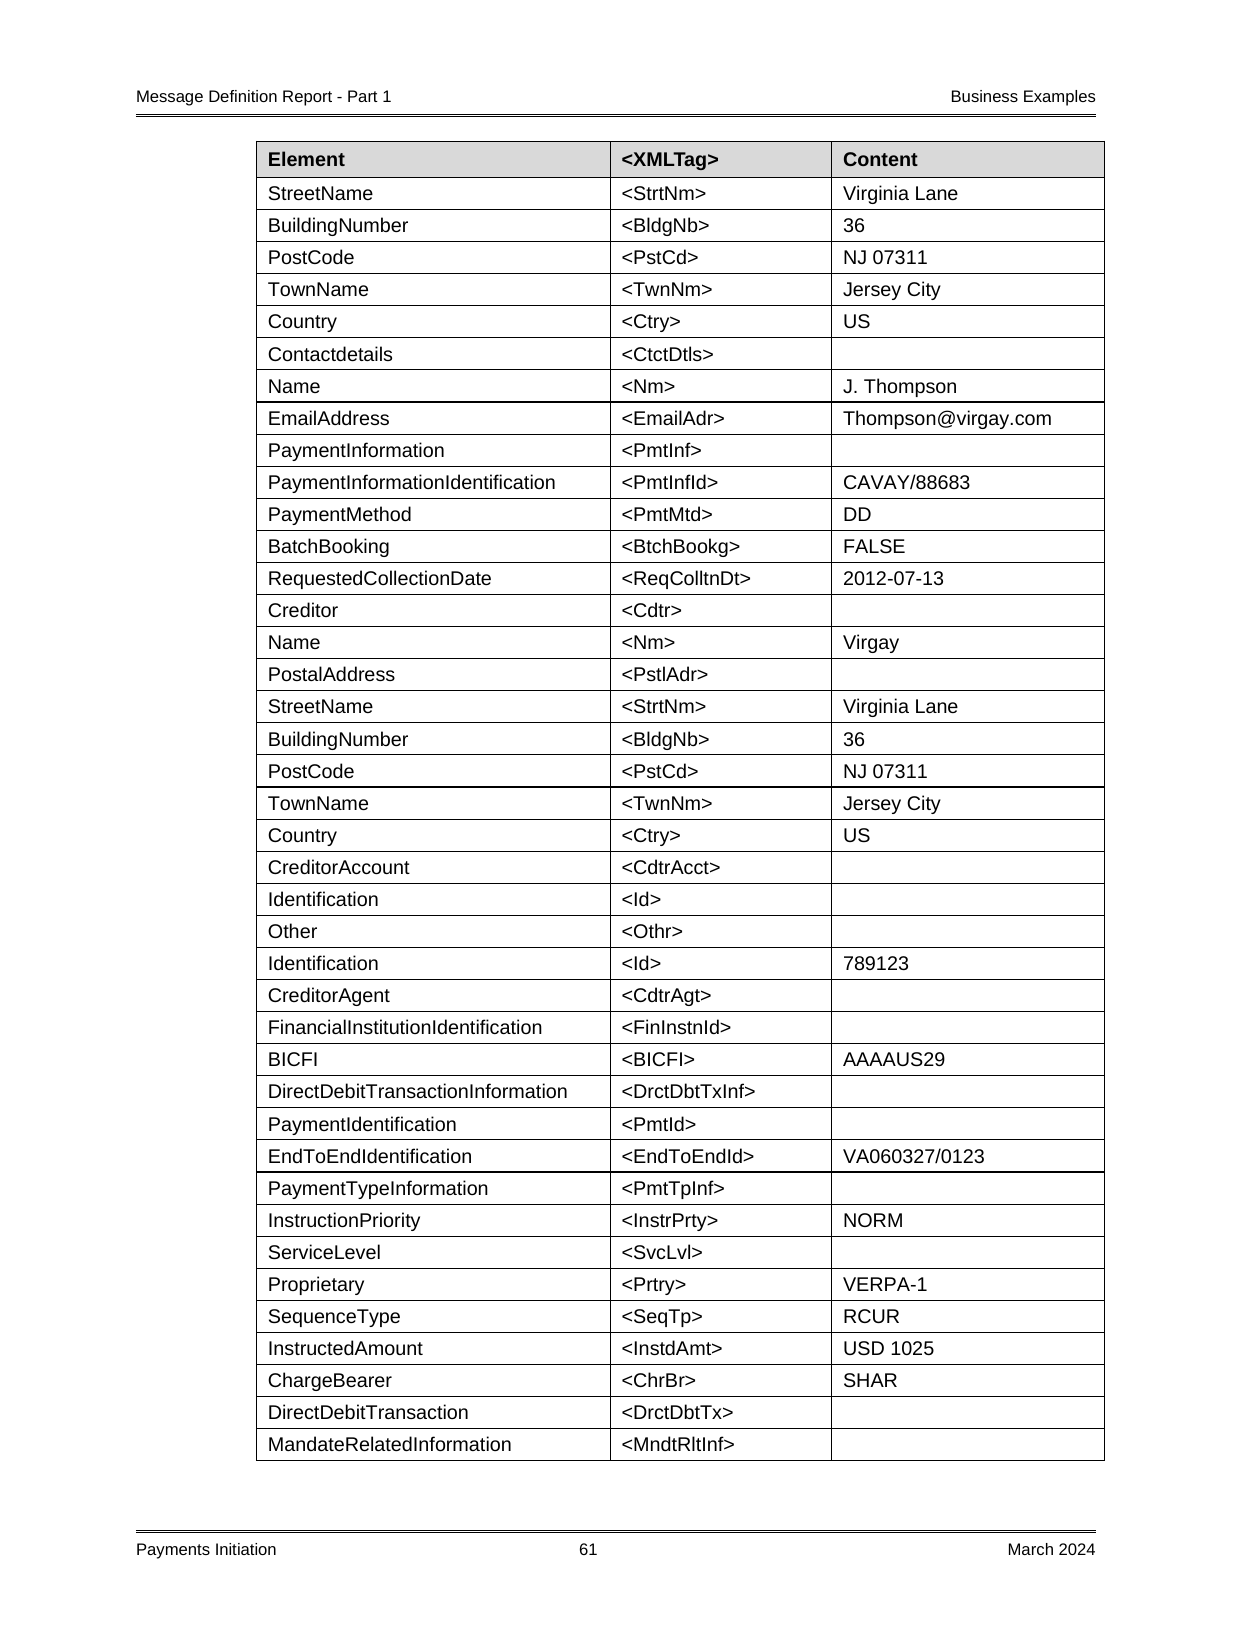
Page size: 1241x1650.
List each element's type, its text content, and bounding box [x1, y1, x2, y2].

table_cell RequestedCollectionDate [257, 563, 610, 594]
table_header Element [257, 142, 610, 177]
table_cell <PstCd> [611, 755, 831, 786]
table_cell Jersey City [832, 788, 1104, 818]
table_cell Jersey City [832, 274, 1104, 305]
table_cell <EmailAdr> [611, 403, 831, 433]
table_cell [832, 1237, 1104, 1268]
table_cell [832, 1076, 1104, 1107]
table_cell <FinInstnId> [611, 1012, 831, 1043]
table_cell <Ctry> [611, 306, 831, 337]
table_cell <CtctDtls> [611, 338, 831, 369]
table_cell InstructionPriority [257, 1205, 610, 1236]
table_cell Country [257, 820, 610, 851]
table_cell SHAR [832, 1365, 1104, 1396]
table_cell <Nm> [611, 627, 831, 658]
table_cell PaymentInformation [257, 435, 610, 466]
table_cell <Prtry> [611, 1269, 831, 1300]
table_cell MandateRelatedInformation [257, 1429, 610, 1460]
table_cell <PstCd> [611, 242, 831, 273]
table_cell [832, 1173, 1104, 1203]
table_cell PaymentInformationIdentification [257, 467, 610, 498]
table_cell <Id> [611, 948, 831, 979]
table_cell 2012-07-13 [832, 563, 1104, 594]
table_cell <TwnNm> [611, 788, 831, 818]
table_cell J. Thompson [832, 370, 1104, 401]
table_cell <BldgNb> [611, 723, 831, 754]
table_cell <Othr> [611, 916, 831, 947]
table_cell Thompson@virgay.com [832, 403, 1104, 433]
table_cell Virginia Lane [832, 691, 1104, 722]
table_cell PostCode [257, 755, 610, 786]
table_cell <EndToEndId> [611, 1140, 831, 1171]
table_cell <DrctDbtTx> [611, 1397, 831, 1428]
table_cell <PmtMtd> [611, 499, 831, 530]
table_cell Virginia Lane [832, 178, 1104, 209]
table_cell US [832, 306, 1104, 337]
table_cell <InstdAmt> [611, 1333, 831, 1364]
table_cell <SeqTp> [611, 1301, 831, 1332]
table_cell <DrctDbtTxInf> [611, 1076, 831, 1107]
table_cell BatchBooking [257, 531, 610, 562]
table_cell DirectDebitTransaction [257, 1397, 610, 1428]
table_cell FinancialInstitutionIdentification [257, 1012, 610, 1043]
table_cell <CdtrAcct> [611, 852, 831, 883]
table_cell BuildingNumber [257, 723, 610, 754]
table_cell [832, 1108, 1104, 1139]
table_cell <MndtRltInf> [611, 1429, 831, 1460]
table_cell US [832, 820, 1104, 851]
table_cell <Cdtr> [611, 595, 831, 626]
table_cell <Ctry> [611, 820, 831, 851]
table_cell ChargeBearer [257, 1365, 610, 1396]
table_cell <PmtInf> [611, 435, 831, 466]
table_cell InstructedAmount [257, 1333, 610, 1364]
table_cell CreditorAgent [257, 980, 610, 1011]
table_cell StreetName [257, 178, 610, 209]
table_cell EndToEndIdentification [257, 1140, 610, 1171]
table_cell <PmtInfId> [611, 467, 831, 498]
table_cell VERPA-1 [832, 1269, 1104, 1300]
table_cell Virgay [832, 627, 1104, 658]
table_cell 36 [832, 723, 1104, 754]
table_cell PostalAddress [257, 659, 610, 690]
table_cell [832, 659, 1104, 690]
table_cell [832, 595, 1104, 626]
table_cell <BICFI> [611, 1044, 831, 1075]
table_cell EmailAddress [257, 403, 610, 433]
table_cell Other [257, 916, 610, 947]
table_cell PaymentTypeInformation [257, 1173, 610, 1203]
table_cell FALSE [832, 531, 1104, 562]
table_cell DD [832, 499, 1104, 530]
table_cell Creditor [257, 595, 610, 626]
table_cell Name [257, 370, 610, 401]
table_cell CreditorAccount [257, 852, 610, 883]
table_cell <ChrBr> [611, 1365, 831, 1396]
table_cell <StrtNm> [611, 178, 831, 209]
table_cell <PmtId> [611, 1108, 831, 1139]
table_cell Identification [257, 884, 610, 915]
table_cell RCUR [832, 1301, 1104, 1332]
table_cell [832, 852, 1104, 883]
table_cell NJ 07311 [832, 242, 1104, 273]
table_cell [832, 1429, 1104, 1460]
table_cell DirectDebitTransactionInformation [257, 1076, 610, 1107]
table_cell StreetName [257, 691, 610, 722]
table_cell TownName [257, 788, 610, 818]
table_cell Contactdetails [257, 338, 610, 369]
table_cell SequenceType [257, 1301, 610, 1332]
table_cell <PstlAdr> [611, 659, 831, 690]
table_cell BuildingNumber [257, 210, 610, 241]
table_cell PaymentMethod [257, 499, 610, 530]
table_cell NORM [832, 1205, 1104, 1236]
table_cell PaymentIdentification [257, 1108, 610, 1139]
table_cell PostCode [257, 242, 610, 273]
table_cell Country [257, 306, 610, 337]
table_cell <ReqColltnDt> [611, 563, 831, 594]
table_header <XMLTag> [611, 142, 831, 177]
table_cell <BtchBookg> [611, 531, 831, 562]
table_cell [832, 338, 1104, 369]
table_cell NJ 07311 [832, 755, 1104, 786]
table_cell TownName [257, 274, 610, 305]
table_cell 36 [832, 210, 1104, 241]
table_cell [832, 916, 1104, 947]
table_cell [832, 1397, 1104, 1428]
table_cell <InstrPrty> [611, 1205, 831, 1236]
table_header Content [832, 142, 1104, 177]
table_cell <TwnNm> [611, 274, 831, 305]
table_cell Proprietary [257, 1269, 610, 1300]
table_cell <BldgNb> [611, 210, 831, 241]
table_cell [832, 884, 1104, 915]
table_cell VA060327/0123 [832, 1140, 1104, 1171]
table_cell <Id> [611, 884, 831, 915]
table_cell CAVAY/88683 [832, 467, 1104, 498]
table_cell 789123 [832, 948, 1104, 979]
table_cell ServiceLevel [257, 1237, 610, 1268]
table_cell [832, 435, 1104, 466]
table_cell Identification [257, 948, 610, 979]
table_cell <SvcLvl> [611, 1237, 831, 1268]
table_cell <CdtrAgt> [611, 980, 831, 1011]
table_cell [832, 980, 1104, 1011]
table_cell [832, 1012, 1104, 1043]
table_cell AAAAUS29 [832, 1044, 1104, 1075]
table_cell USD 1025 [832, 1333, 1104, 1364]
table_cell <StrtNm> [611, 691, 831, 722]
table_cell BICFI [257, 1044, 610, 1075]
table_cell Name [257, 627, 610, 658]
table_cell <Nm> [611, 370, 831, 401]
table_cell <PmtTpInf> [611, 1173, 831, 1203]
